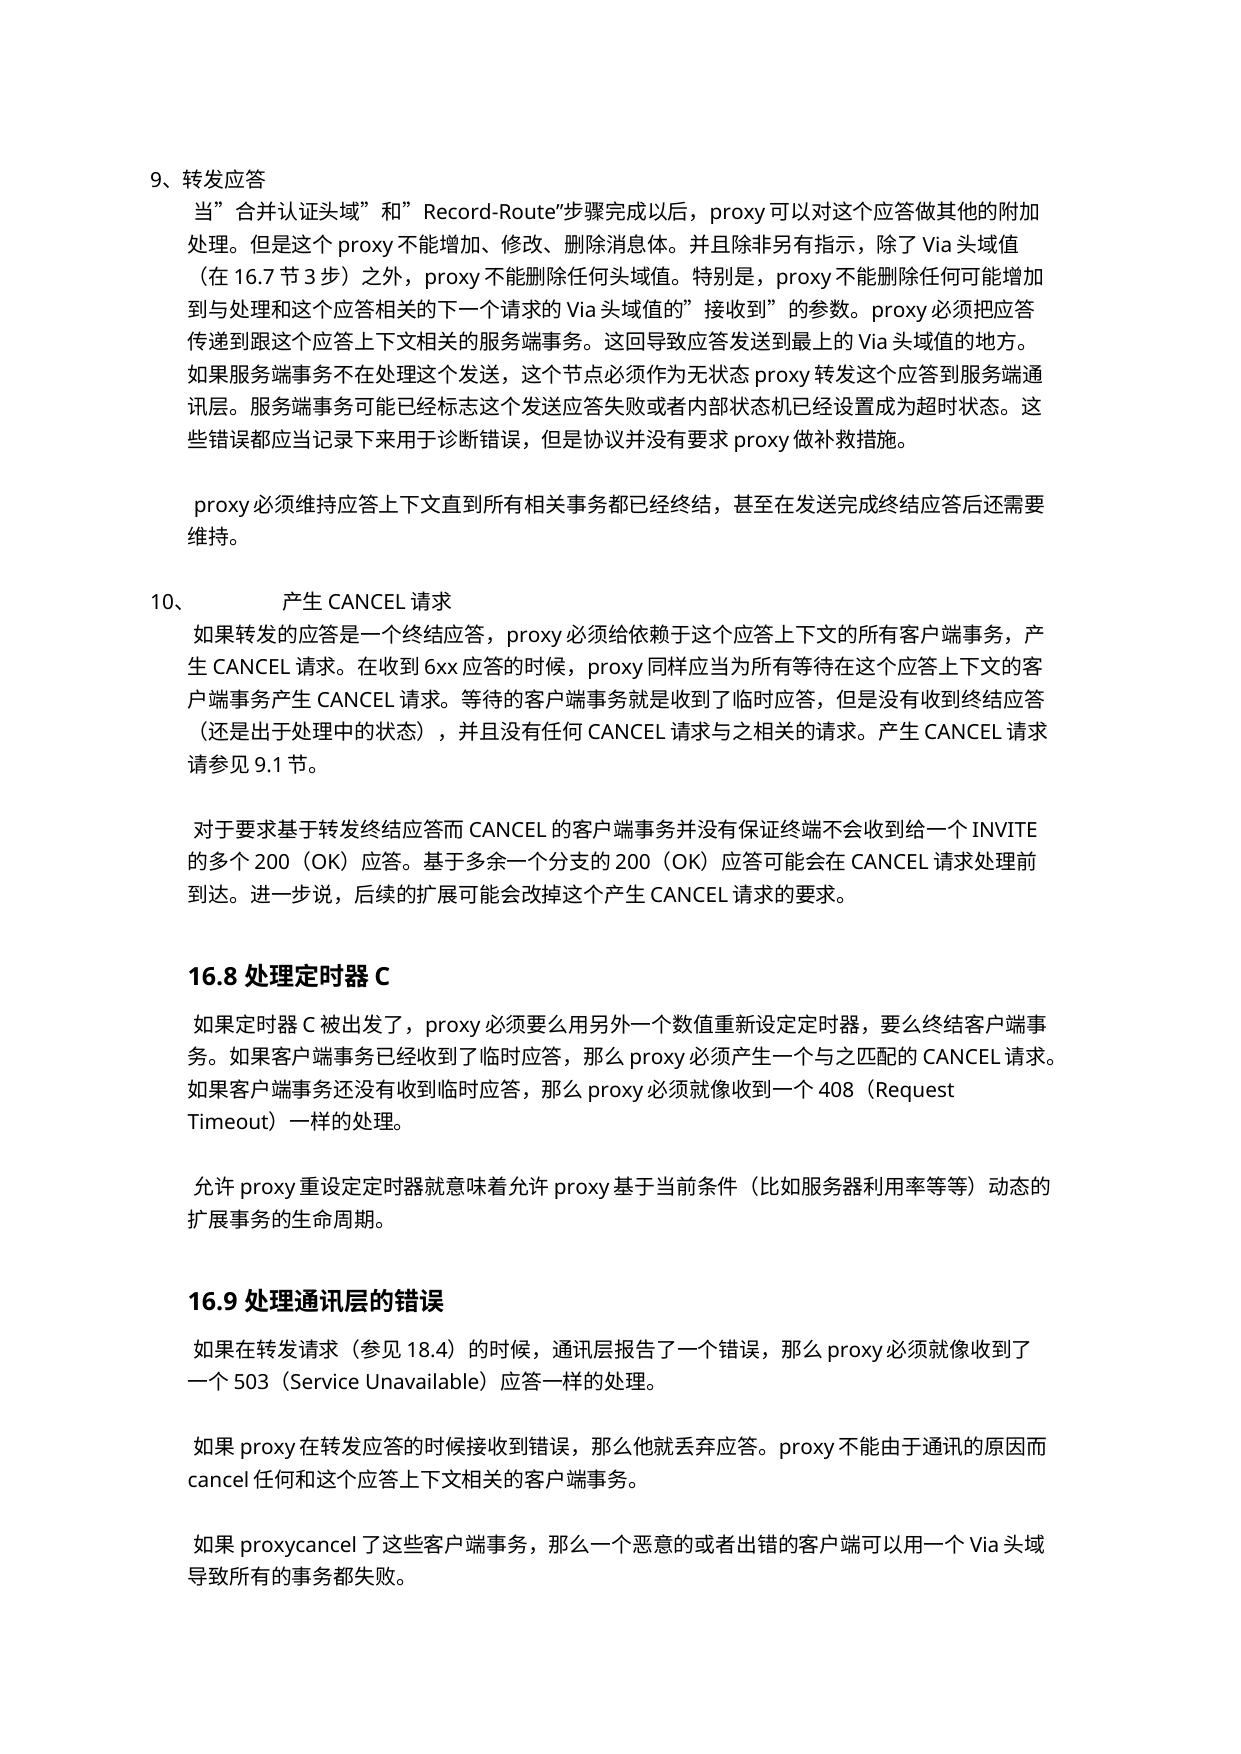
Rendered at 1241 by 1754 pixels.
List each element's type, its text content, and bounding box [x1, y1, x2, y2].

text 允许proxy重设定定时器就意味着允许proxy基于当前条件（比如服务器利用率等等）动态的扩展事务的生命周期。 [187, 1169, 1053, 1234]
text 9、转发应答 [150, 162, 1053, 194]
text 如果proxy在转发应答的时候接收到错误，那么他就丢弃应答。proxy不能由于通讯的原因而cancel任何和这个应答上下文相关的客户端事务。 [187, 1429, 1053, 1494]
text 如果转发的应答是一个终结应答，proxy必须给依赖于这个应答上下文的所有客户端事务，产生CANCEL请求。在收到6xx应答的时候，proxy同样应当为所有等待在这个应答上下文的客户端事务产生CANCEL请求。等待的客户端事务就是收到了临时应答，但是没有收到终结应答（还是出于处理中的状态），并且没有任何CANCEL请求与之相关的请求。产生CANCEL请求请参见9.1节。 [187, 617, 1053, 779]
text 16.9 处理通讯层的错误 [187, 1267, 1053, 1332]
text 对于要求基于转发终结应答而CANCEL的客户端事务并没有保证终端不会收到给一个INVITE的多个200（OK）应答。基于多余一个分支的200（OK）应答可能会在CANCEL请求处理前到达。进一步说，后续的扩展可能会改掉这个产生CANCEL请求的要求。 [187, 812, 1053, 909]
text 10、 产生CANCEL请求 [150, 584, 1053, 617]
text proxy必须维持应答上下文直到所有相关事务都已经终结，甚至在发送完成终结应答后还需要维持。 [187, 487, 1053, 552]
text 如果proxycancel了这些客户端事务，那么一个恶意的或者出错的客户端可以用一个Via头域导致所有的事务都失败。 [187, 1527, 1053, 1592]
text 如果定时器C 被出发了，proxy必须要么用另外一个数值重新设定定时器，要么终结客户端事务。如果客户端事务已经收到了临时应答，那么proxy必须产生一个与之匹配的CANCEL请求。如果客户端事务还没有收到临时应答，那么proxy必须就像收到一个408（Request Timeout）一样的处理。 [187, 1007, 1053, 1137]
text 如果在转发请求（参见18.4）的时候，通讯层报告了一个错误，那么proxy必须就像收到了一个503（Service Unavailable）应答一样的处理。 [187, 1332, 1053, 1397]
text 16.8 处理定时器C [187, 942, 1053, 1007]
text 当”合并认证头域”和”Record-Route”步骤完成以后，proxy可以对这个应答做其他的附加处理。但是这个proxy不能增加、修改、删除消息体。并且除非另有指示，除了Via头域值（在16.7节3步）之外，proxy不能删除任何头域值。特别是，proxy不能删除任何可能增加到与处理和这个应答相关的下一个请求的Via头域值的”接收到”的参数。proxy必须把应答传递到跟这个应答上下文相关的服务端事务。这回导致应答发送到最上的Via头域值的地方。如果服务端事务不在处理这个发送，这个节点必须作为无状态proxy转发这个应答到服务端通讯层。服务端事务可能已经标志这个发送应答失败或者内部状态机已经设置成为超时状态。这些错误都应当记录下来用于诊断错误，但是协议并没有要求proxy做补救措施。 [187, 194, 1053, 454]
